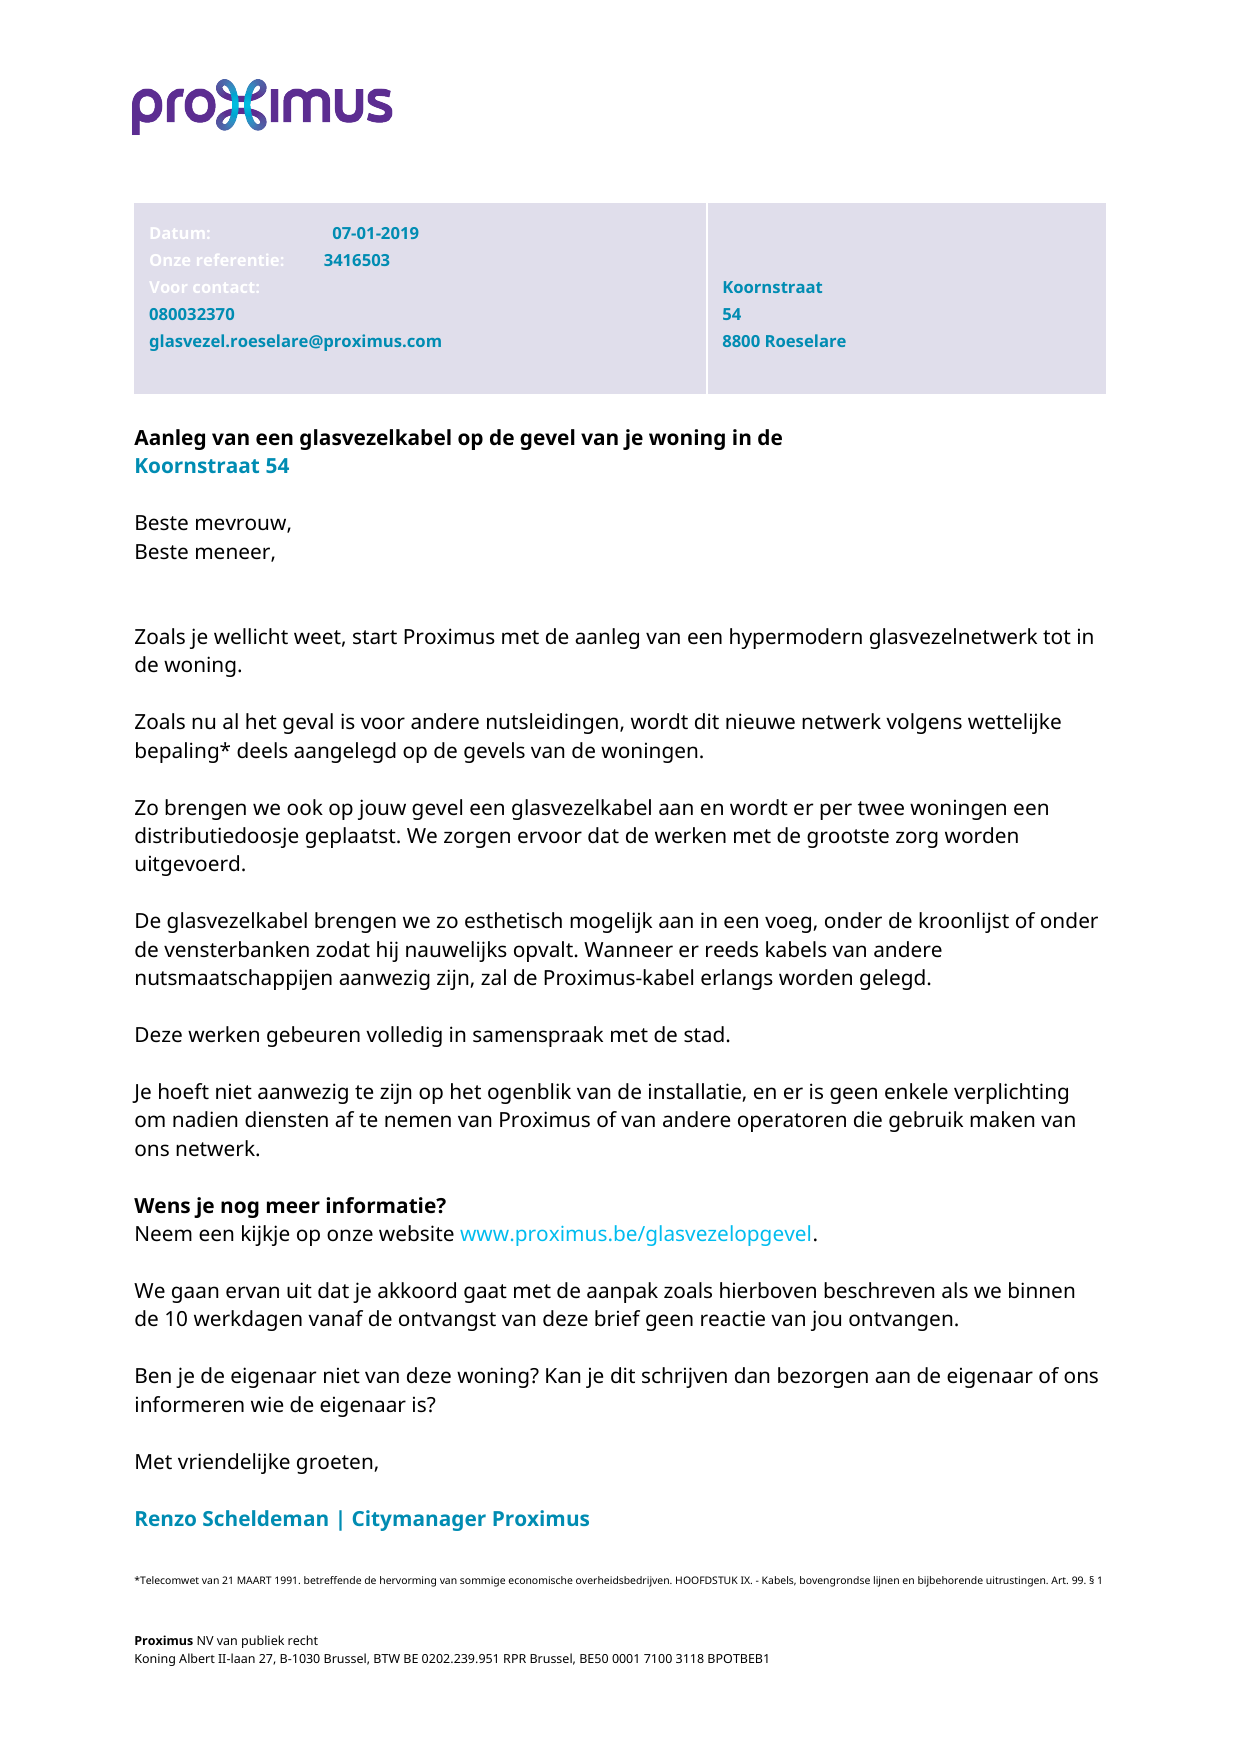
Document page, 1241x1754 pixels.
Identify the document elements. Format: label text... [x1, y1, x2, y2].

text Beste mevrouw, [134, 508, 1106, 537]
text Wens je nog meer informatie? [134, 1191, 1106, 1219]
picture [0, 0, 1241, 149]
text Deze werken gebeuren volledig in samenspraak met de stad. [134, 1020, 1106, 1049]
text Zoals nu al het geval is voor andere nutsleidingen, wordt dit nieuwe netwerk volgens wettelijke bepaling* deels aangelegd op de gevels van de woningen. [134, 707, 1106, 764]
text Renzo Scheldeman | Citymanager Proximus [134, 1504, 1106, 1532]
text Met vriendelijke groeten, [134, 1447, 1106, 1475]
text Beste meneer, [134, 537, 1106, 565]
text Je hoeft niet aanwezig te zijn op het ogenblik van de installatie, en er is geen enkele verplichting om nadien diensten af te nemen van Proximus of van andere operatoren die gebruik maken van ons netwerk. [134, 1077, 1106, 1162]
text De glasvezelkabel brengen we zo esthetisch mogelijk aan in een voeg, onder de kroonlijst of onder de vensterbanken zodat hij nauwelijks opvalt. Wanneer er reeds kabels van andere nutsmaatschappijen aanwezig zijn, zal de Proximus-kabel erlangs worden gelegd. [134, 906, 1106, 992]
text Koornstraat 54 [134, 451, 1106, 480]
text Aanleg van een glasvezelkabel op de gevel van je woning in de [134, 423, 1106, 451]
text Zo brengen we ook op jouw gevel een glasvezelkabel aan en wordt er per twee woningen een distributiedoosje geplaatst. We zorgen ervoor dat de werken met de grootste zorg worden uitgevoerd. [134, 793, 1106, 878]
text *Telecomwet van 21 MAART 1991. betreffende de hervorming van sommige economische overheidsbedrijven. HOOFDSTUK IX. - Kabels, bovengrondse lijnen en bijbehorende uitrustingen. Art. 99. § 1 [134, 1561, 1106, 1588]
text Zoals je wellicht weet, start Proximus met de aanleg van een hypermodern glasvezelnetwerk tot in de woning. [134, 622, 1106, 679]
table_header Koornstraat 54 8800 Roeselare [708, 203, 1106, 394]
text Neem een kijkje op onze website www.proximus.be/glasvezelopgevel. [134, 1219, 1106, 1248]
text Ben je de eigenaar niet van deze woning? Kan je dit schrijven dan bezorgen aan de eigenaar of ons informeren wie de eigenaar is? [134, 1361, 1106, 1418]
table_header Datum: 07-01-2019 Onze referentie: 3416503 Voor contact: 080032370 glasvezel.roeselare@proximus.com [134, 203, 706, 394]
text We gaan ervan uit dat je akkoord gaat met de aanpak zoals hierboven beschreven als we binnen de 10 werkdagen vanaf de ontvangst van deze brief geen reactie van jou ontvangen. [134, 1276, 1106, 1333]
